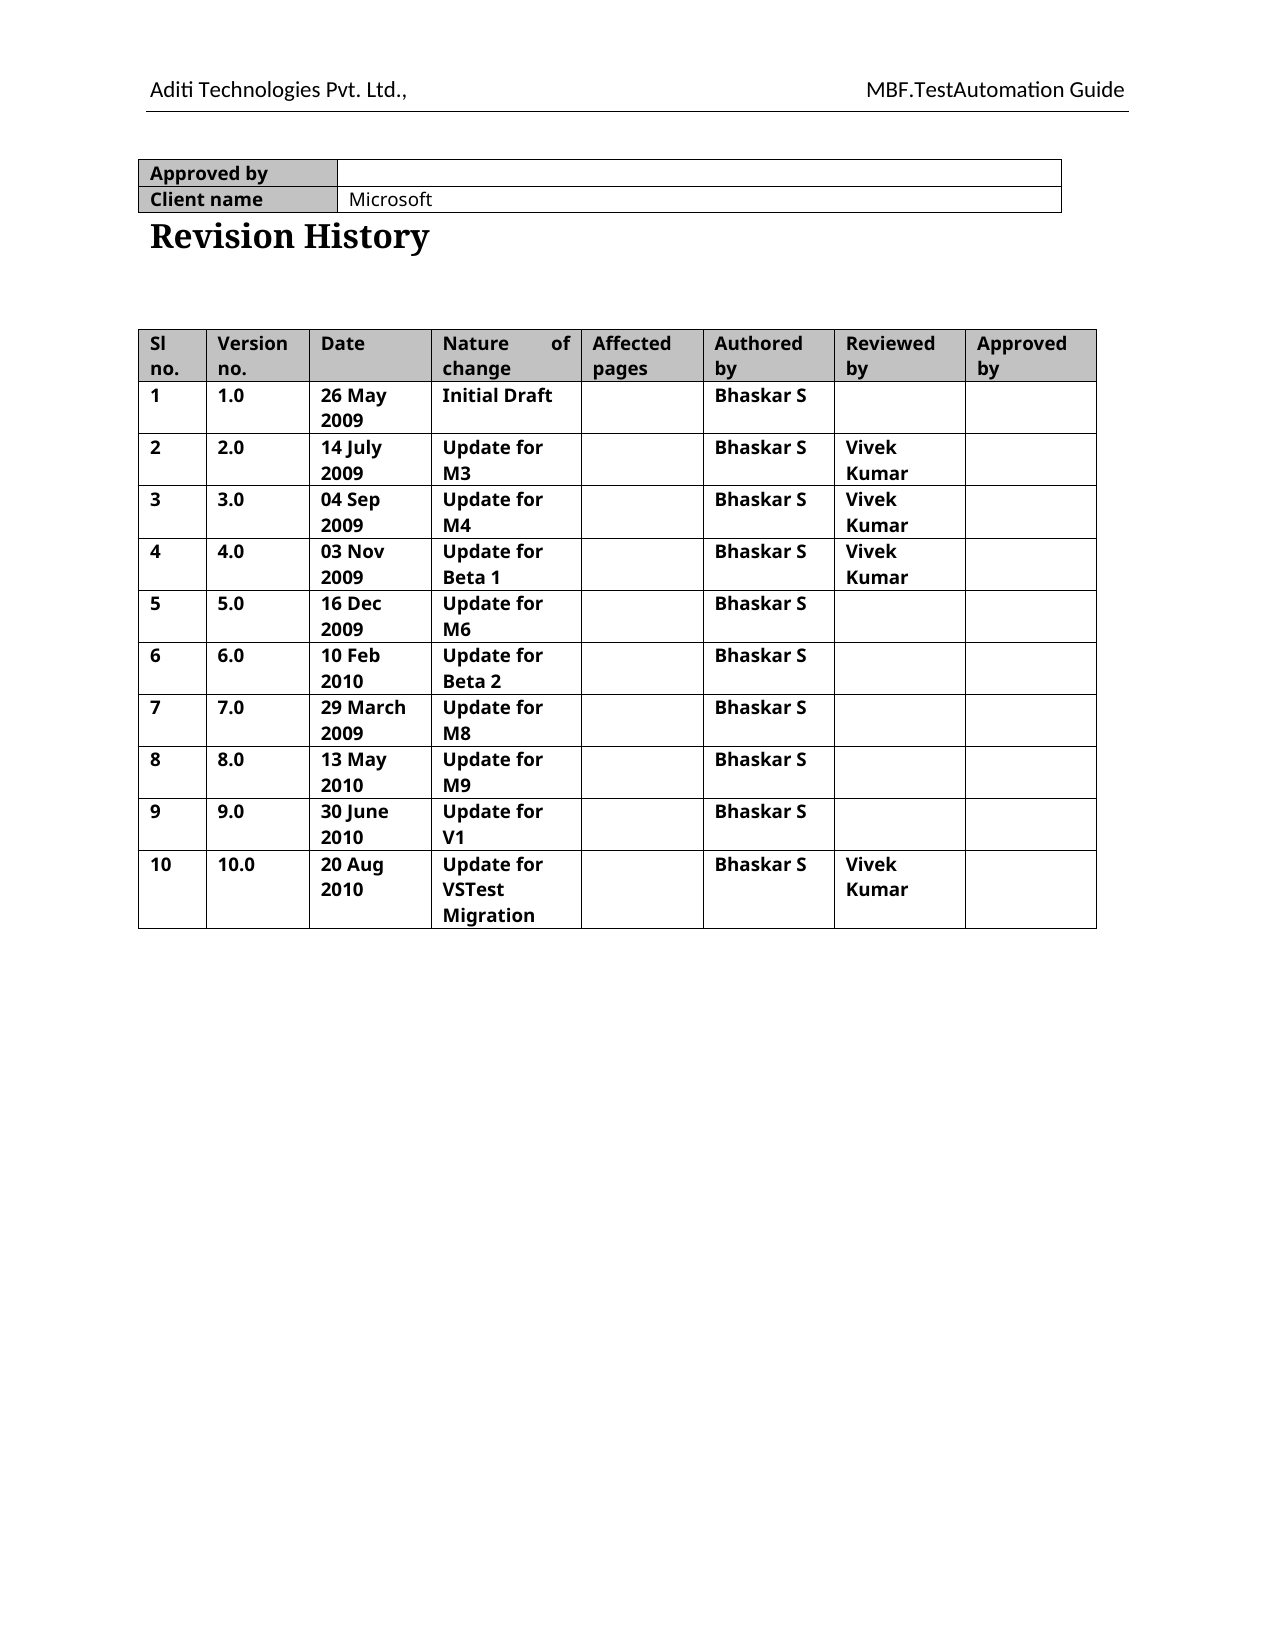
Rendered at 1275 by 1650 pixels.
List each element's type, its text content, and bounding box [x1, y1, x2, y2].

table_cell [966, 643, 1096, 694]
title Revision History [150, 213, 1125, 259]
table_cell Bhaskar S [704, 591, 834, 642]
table_cell 04 Sep 2009 [310, 486, 431, 537]
table_cell [835, 799, 965, 850]
table_cell 4 [139, 539, 206, 589]
table_cell [582, 747, 703, 798]
table_cell 2 [139, 434, 206, 485]
table_cell [966, 434, 1096, 485]
table_cell Update for M3 [432, 434, 581, 485]
table_cell [582, 643, 703, 694]
table_header Approved by [966, 330, 1096, 381]
table_cell [966, 486, 1096, 537]
table_cell Bhaskar S [704, 643, 834, 694]
table_cell Bhaskar S [704, 434, 834, 485]
table_cell 2.0 [207, 434, 309, 485]
table_cell 16 Dec 2009 [310, 591, 431, 642]
table_cell Bhaskar S [704, 382, 834, 433]
table_cell [966, 539, 1096, 589]
table_cell 03 Nov 2009 [310, 539, 431, 589]
table_cell [835, 382, 965, 433]
table_cell 6 [139, 643, 206, 694]
table_cell 4.0 [207, 539, 309, 589]
table_cell [338, 160, 1061, 186]
table_cell [966, 382, 1096, 433]
table_cell 20 Aug 2010 [310, 851, 431, 927]
table_cell [835, 747, 965, 798]
table_cell [966, 747, 1096, 798]
table_cell Update for M9 [432, 747, 581, 798]
table_cell Update for Beta 2 [432, 643, 581, 694]
table_cell Initial Draft [432, 382, 581, 433]
table_cell [835, 643, 965, 694]
table_cell [966, 799, 1096, 850]
table_cell [582, 434, 703, 485]
table_cell Update for VSTest Migration [432, 851, 581, 927]
table_cell Vivek Kumar [835, 539, 965, 589]
table_cell 1.0 [207, 382, 309, 433]
table_cell Update for M4 [432, 486, 581, 537]
table_cell Vivek Kumar [835, 486, 965, 537]
table_cell [966, 591, 1096, 642]
table_cell 8 [139, 747, 206, 798]
table_cell [835, 695, 965, 746]
table_cell 29 March 2009 [310, 695, 431, 746]
table_cell [835, 591, 965, 642]
table_cell 30 June 2010 [310, 799, 431, 850]
table_cell Update for M6 [432, 591, 581, 642]
table_cell 5.0 [207, 591, 309, 642]
table_cell Update for V1 [432, 799, 581, 850]
table_header Date [310, 330, 431, 381]
table_cell Client name [139, 187, 337, 212]
table_cell Approved by [139, 160, 337, 186]
table_cell Microsoft [338, 187, 1061, 212]
table_cell 1 [139, 382, 206, 433]
table_cell [582, 539, 703, 589]
table_cell 8.0 [207, 747, 309, 798]
table_cell 10 Feb 2010 [310, 643, 431, 694]
table_cell 7 [139, 695, 206, 746]
table_cell 13 May 2010 [310, 747, 431, 798]
table_header Authored by [704, 330, 834, 381]
table_cell Bhaskar S [704, 747, 834, 798]
table_cell Update for Beta 1 [432, 539, 581, 589]
table_cell 3 [139, 486, 206, 537]
table_cell 9.0 [207, 799, 309, 850]
table_cell [582, 382, 703, 433]
table_cell Bhaskar S [704, 851, 834, 927]
table_header Affected pages [582, 330, 703, 381]
table_cell Vivek Kumar [835, 434, 965, 485]
table_cell 9 [139, 799, 206, 850]
table_cell Bhaskar S [704, 539, 834, 589]
table_cell 7.0 [207, 695, 309, 746]
table_cell [582, 799, 703, 850]
table_header Nature of change [432, 330, 581, 381]
table_cell 10.0 [207, 851, 309, 927]
table_cell 3.0 [207, 486, 309, 537]
table_cell Vivek Kumar [835, 851, 965, 927]
table_cell Bhaskar S [704, 695, 834, 746]
table_cell 14 July 2009 [310, 434, 431, 485]
table_header Sl no. [139, 330, 206, 381]
table_cell [582, 486, 703, 537]
table_cell Bhaskar S [704, 799, 834, 850]
table_cell 6.0 [207, 643, 309, 694]
table_cell [966, 851, 1096, 927]
table_header Version no. [207, 330, 309, 381]
table_cell 26 May 2009 [310, 382, 431, 433]
table_cell [966, 695, 1096, 746]
table_cell [582, 591, 703, 642]
table_cell Update for M8 [432, 695, 581, 746]
table_header Reviewed by [835, 330, 965, 381]
table_cell [582, 851, 703, 927]
table_cell 10 [139, 851, 206, 927]
table_cell [582, 695, 703, 746]
table_cell Bhaskar S [704, 486, 834, 537]
table_cell 5 [139, 591, 206, 642]
